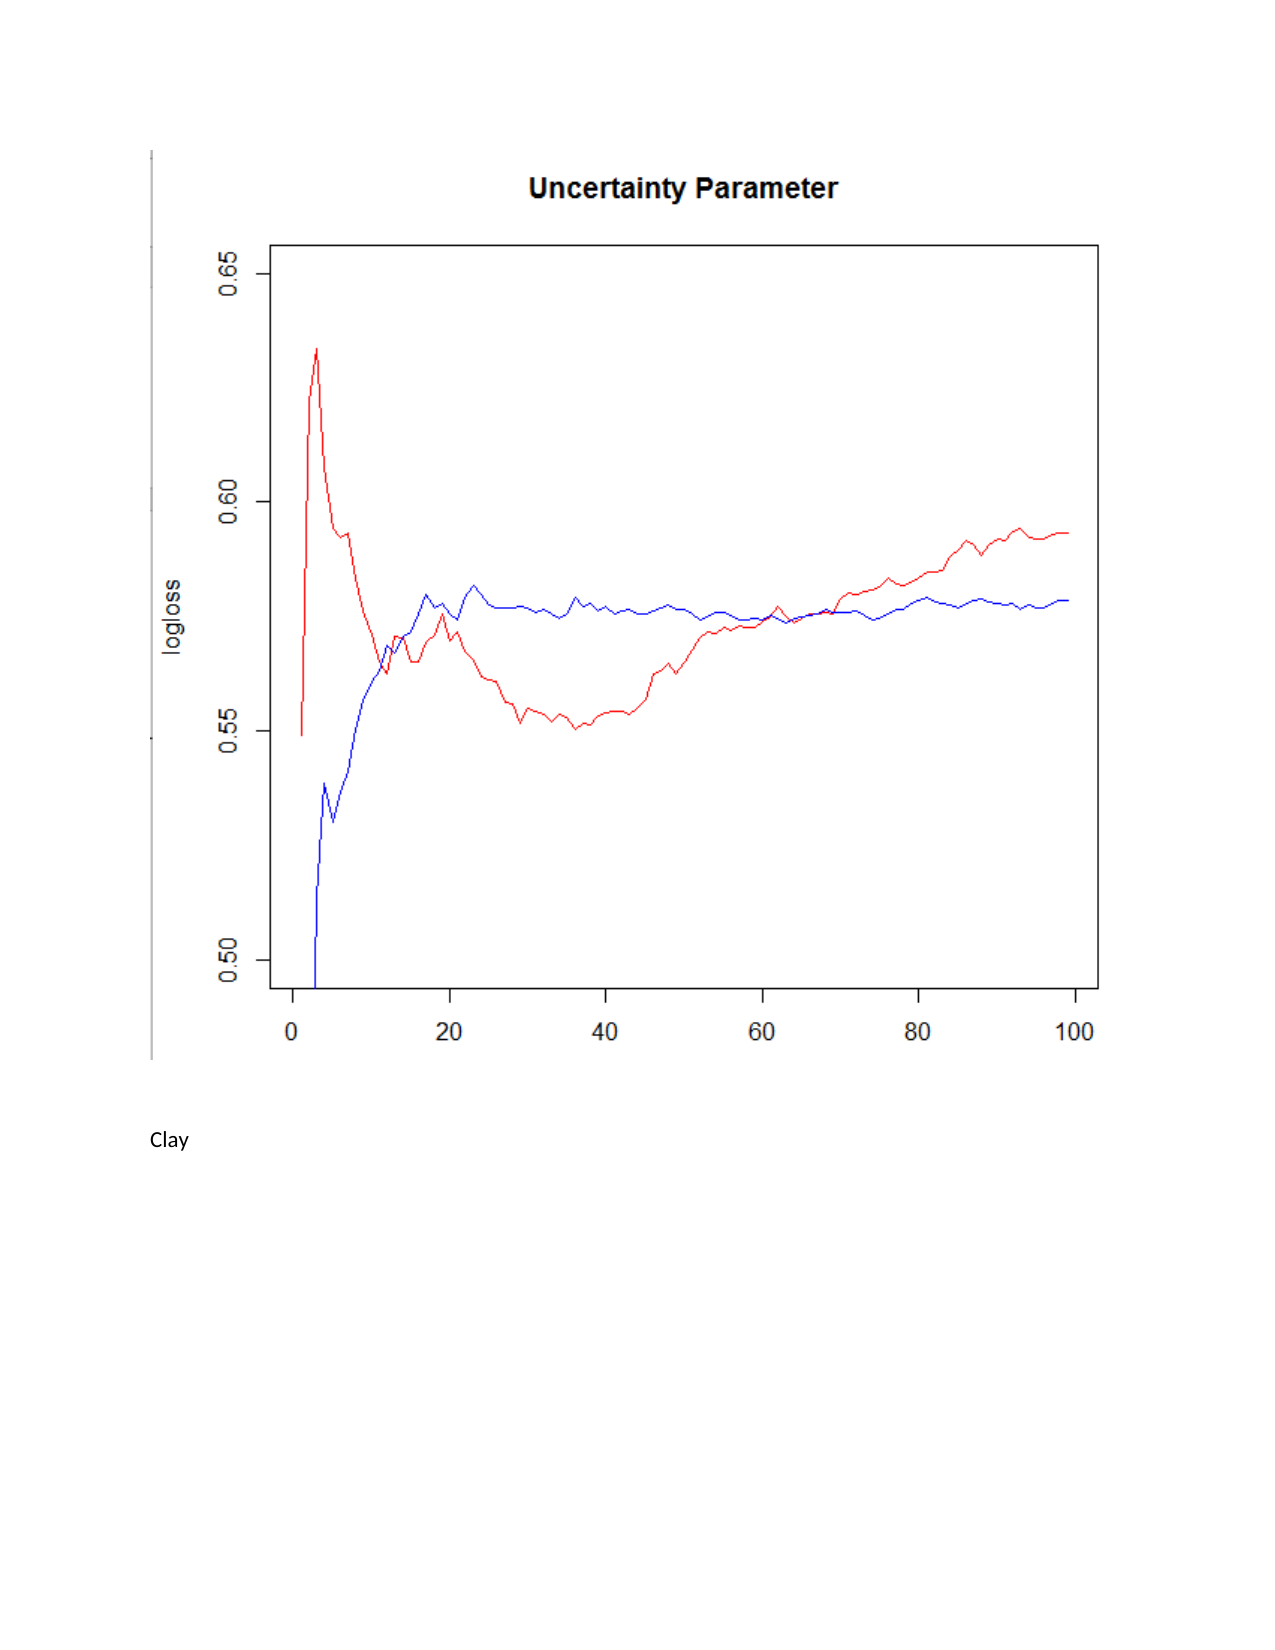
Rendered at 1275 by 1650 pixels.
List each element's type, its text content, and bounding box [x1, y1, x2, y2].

text Clay [150, 1125, 1125, 1153]
picture [150, 150, 1125, 1060]
